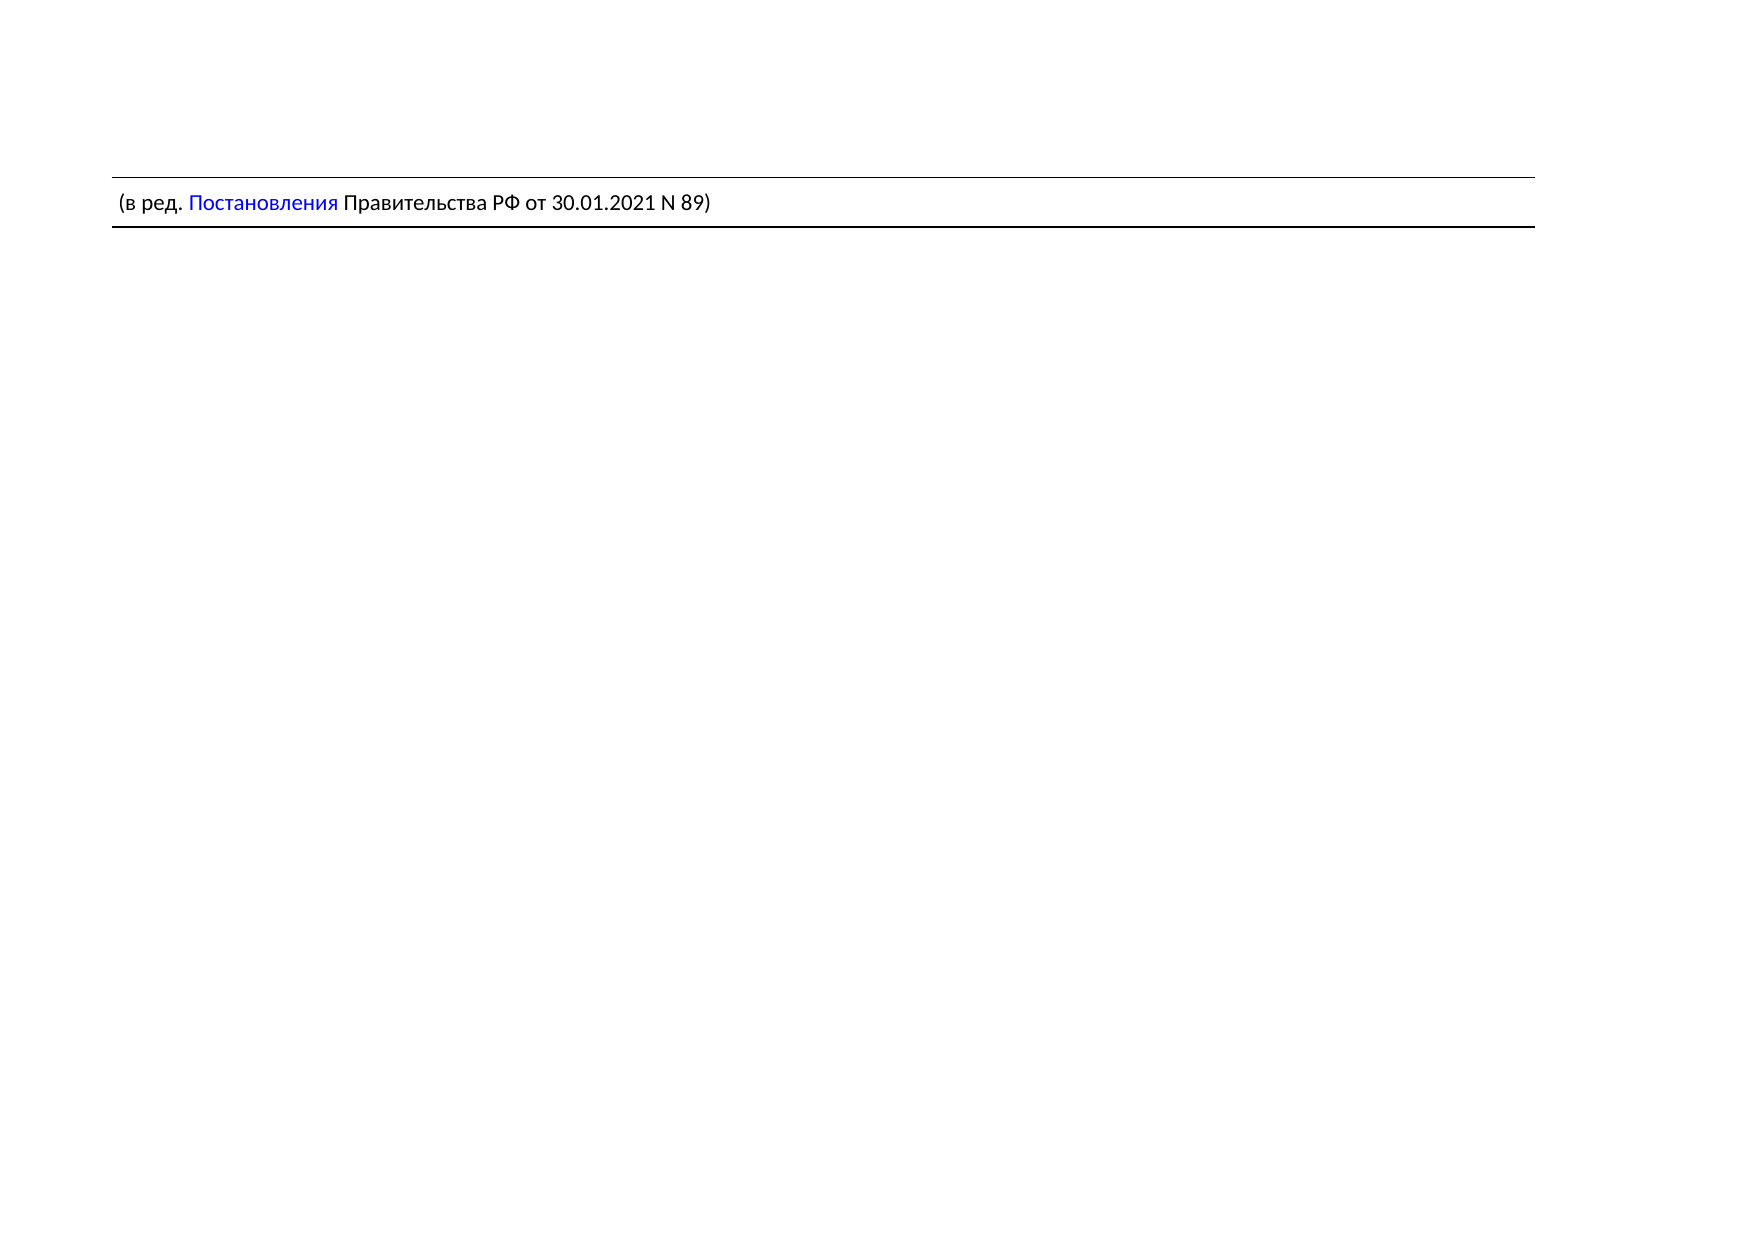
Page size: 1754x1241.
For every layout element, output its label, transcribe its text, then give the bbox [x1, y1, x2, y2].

table_cell (в ред. Постановления Правительства РФ от 30.01.2021 N 89) [112, 178, 1535, 226]
